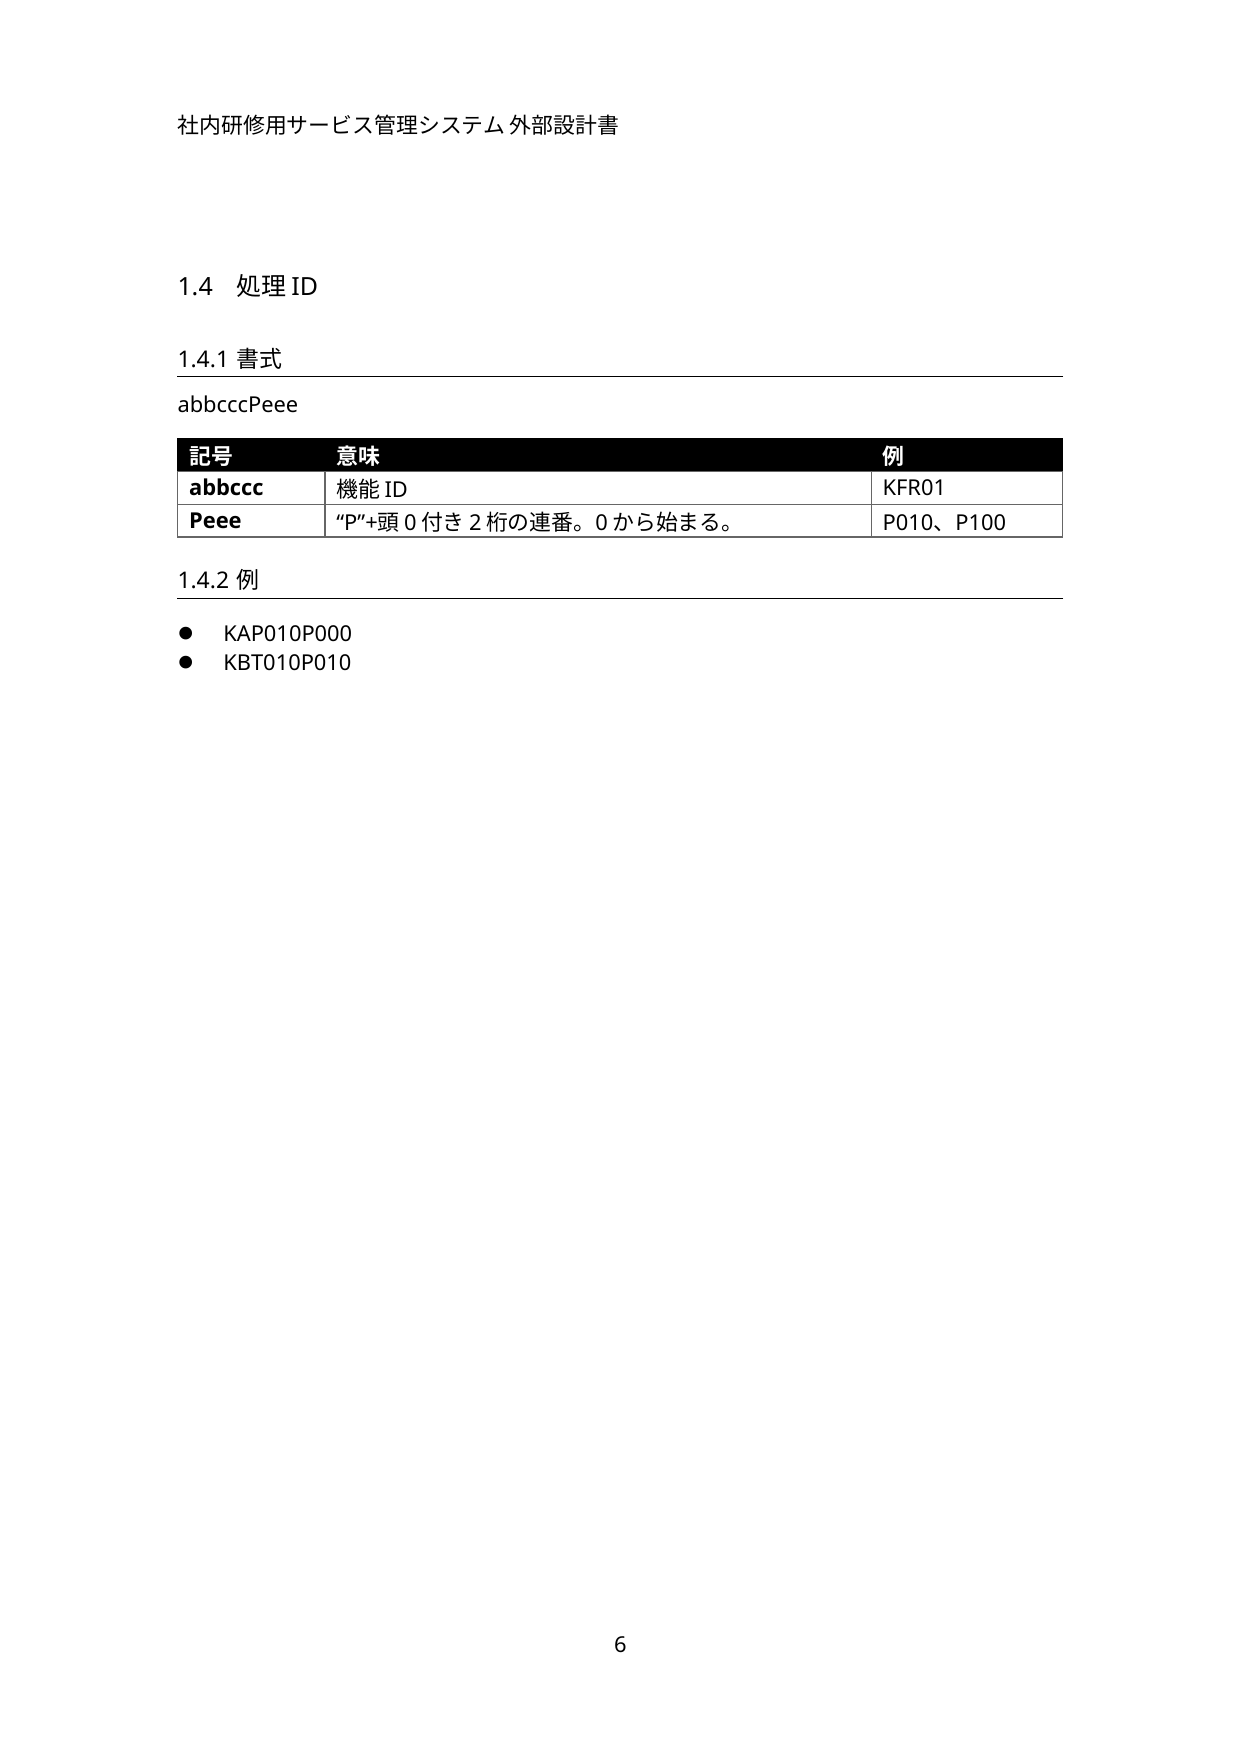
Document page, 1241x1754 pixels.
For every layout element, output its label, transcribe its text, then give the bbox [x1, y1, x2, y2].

subtitle 書式 [177, 341, 1063, 376]
table_cell abbccc [178, 472, 324, 503]
table_cell 機能ID [326, 472, 871, 503]
text abbcccPeee [177, 389, 1063, 419]
table_header 意味 [326, 439, 871, 471]
subtitle 例 [177, 562, 1063, 598]
list KBT010P010 [177, 647, 1063, 677]
table_cell Peee [178, 505, 324, 536]
table_cell P010、P100 [872, 505, 1062, 536]
list KAP010P000 [177, 618, 1063, 647]
table_cell KFR01 [872, 472, 1062, 503]
table_cell “P”+頭0付き2桁の連番。0から始まる。 [326, 505, 871, 536]
subtitle 処理ID [177, 267, 1063, 303]
table_header 例 [872, 439, 1062, 471]
table_header 記号 [178, 439, 324, 471]
